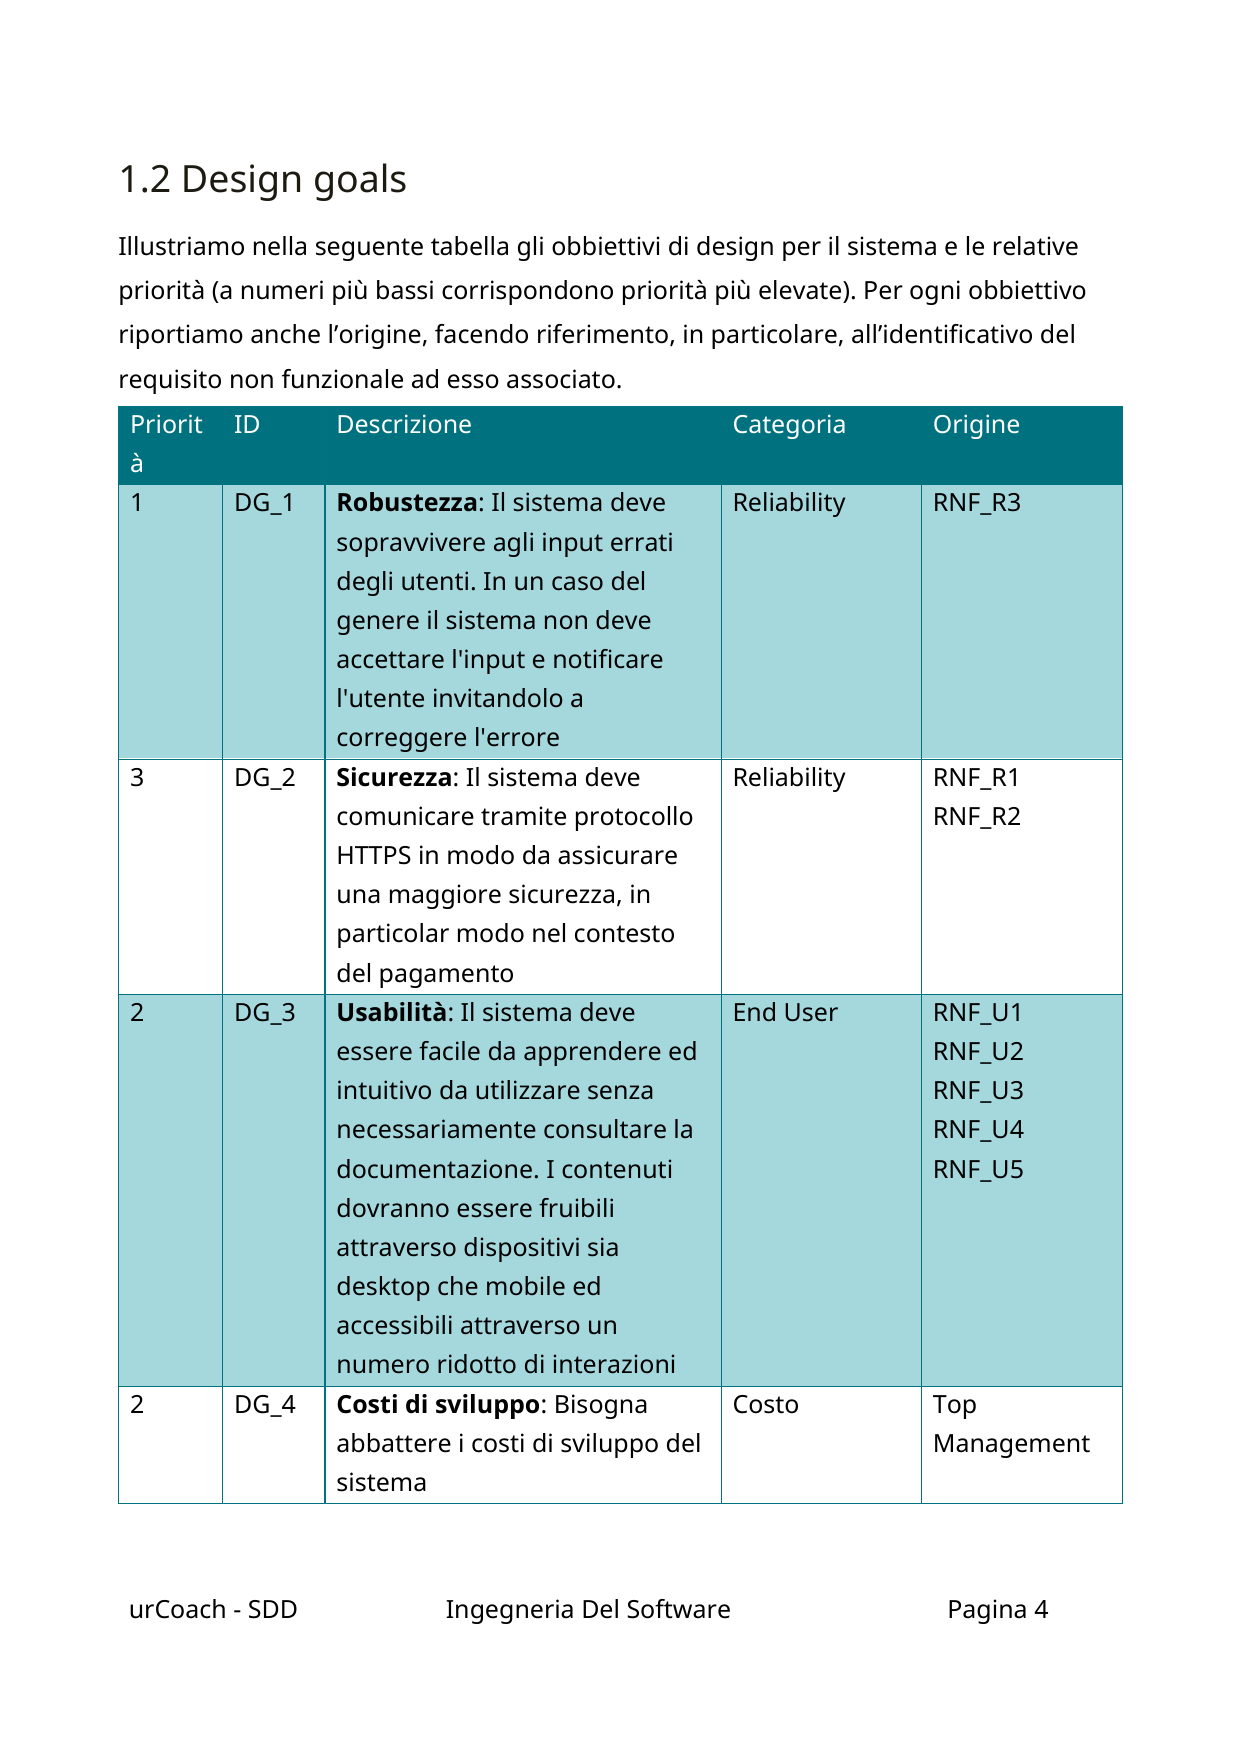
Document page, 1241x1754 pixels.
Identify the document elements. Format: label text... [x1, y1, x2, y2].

table_cell Usabilità: Il sistema deve essere facile da apprendere ed intuitivo da utilizzare senza necessariamente consultare la documentazione. I contenuti dovranno essere fruibili attraverso dispositivi sia desktop che mobile ed accessibili attraverso un numero ridotto di interazioni [326, 995, 721, 1386]
table_cell Sicurezza: Il sistema deve comunicare tramite protocollo HTTPS in modo da assicurare una maggiore sicurezza, in particolar modo nel contesto del pagamento [326, 760, 721, 994]
table_cell RNF_R1 RNF_R2 [922, 760, 1122, 994]
table_cell DG_2 [223, 760, 324, 994]
table_cell 1 [119, 485, 222, 758]
table_cell Top Management [922, 1387, 1122, 1503]
table_cell 2 [119, 995, 222, 1386]
table_header Priorità [119, 407, 222, 484]
table_cell DG_4 [223, 1387, 324, 1503]
table_cell DG_1 [223, 485, 324, 758]
table_cell RNF_R3 [922, 485, 1122, 758]
table_cell Costi di sviluppo: Bisogna abbattere i costi di sviluppo del sistema [326, 1387, 721, 1503]
table_header Categoria [722, 407, 921, 484]
table_header Descrizione [326, 407, 721, 484]
subtitle 1.2 Design goals [118, 152, 1122, 203]
table_header ID [223, 407, 324, 484]
text Illustriamo nella seguente tabella gli obbiettivi di design per il sistema e le relative priorità (a numeri più bassi corrispondono priorità più elevate). Per ogni obbiettivo riportiamo anche l’origine, facendo riferimento, in particolare, all’identificativo del requisito non funzionale ad esso associato. [118, 228, 1122, 395]
table_cell End User [722, 995, 921, 1386]
table_cell Reliability [722, 760, 921, 994]
table_cell RNF_U1 RNF_U2 RNF_U3 RNF_U4 RNF_U5 [922, 995, 1122, 1386]
table_header Origine [922, 407, 1122, 484]
table_cell Costo [722, 1387, 921, 1503]
table_cell Robustezza: Il sistema deve sopravvivere agli input errati degli utenti. In un caso del genere il sistema non deve accettare l'input e notificare l'utente invitandolo a correggere l'errore [326, 485, 721, 758]
table_cell DG_3 [223, 995, 324, 1386]
table_cell Reliability [722, 485, 921, 758]
table_cell 3 [119, 760, 222, 994]
table_cell 2 [119, 1387, 222, 1503]
